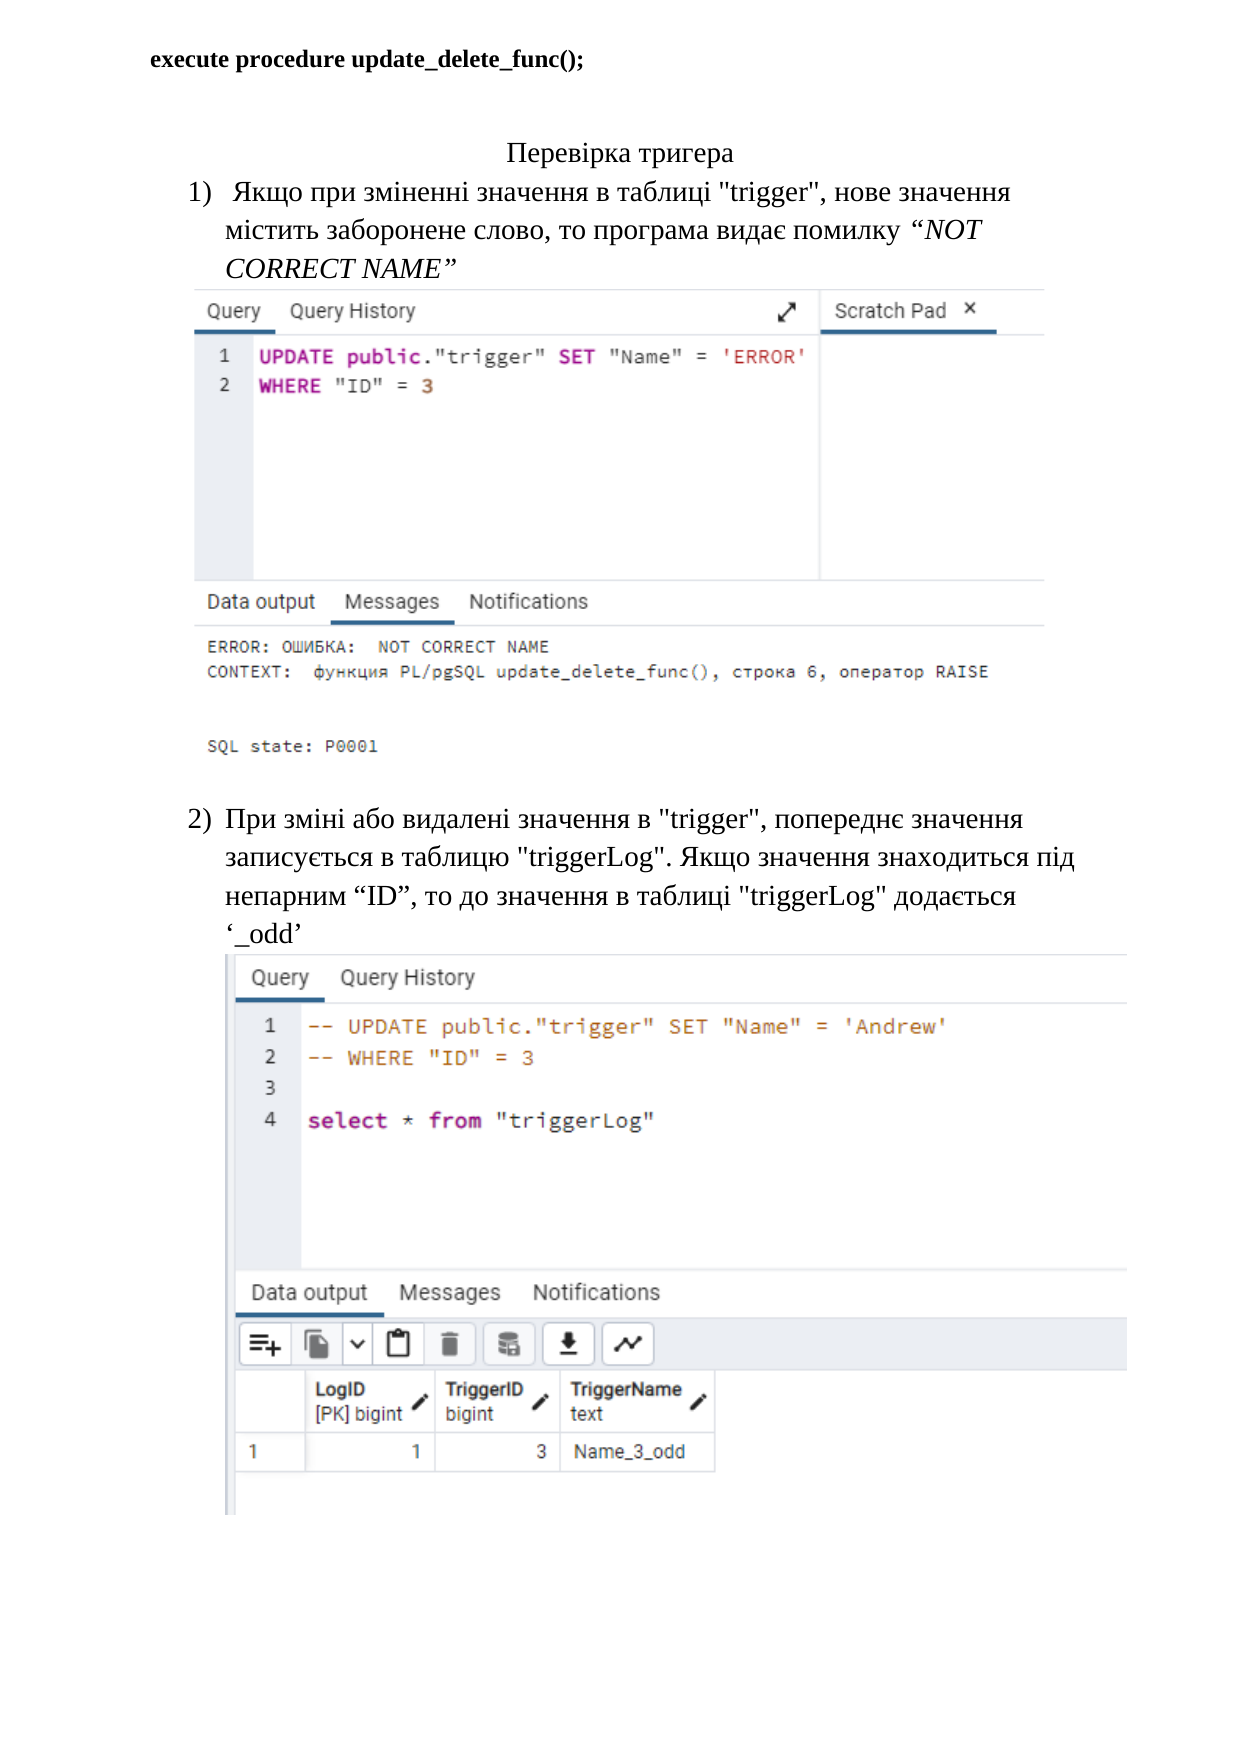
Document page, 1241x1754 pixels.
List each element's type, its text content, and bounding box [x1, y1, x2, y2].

text execute procedure update_delete_func(); [150, 44, 1090, 73]
picture [225, 954, 1127, 1515]
list Якщо при зміненні значення в таблиці "trigger", нове значення містить заборонене слово, то програма видає помилку “NOT CORRECT NAME” [187, 174, 1090, 284]
text Перевірка тригера [150, 135, 1090, 169]
list При зміні або видалені значення в "trigger", попереднє значення записується в таблицю "triggerLog". Якщо значення знаходиться під непарним “ID”, то до значення в таблиці "triggerLog" додається ‘_odd’ [187, 801, 1090, 950]
picture [194, 289, 1045, 759]
